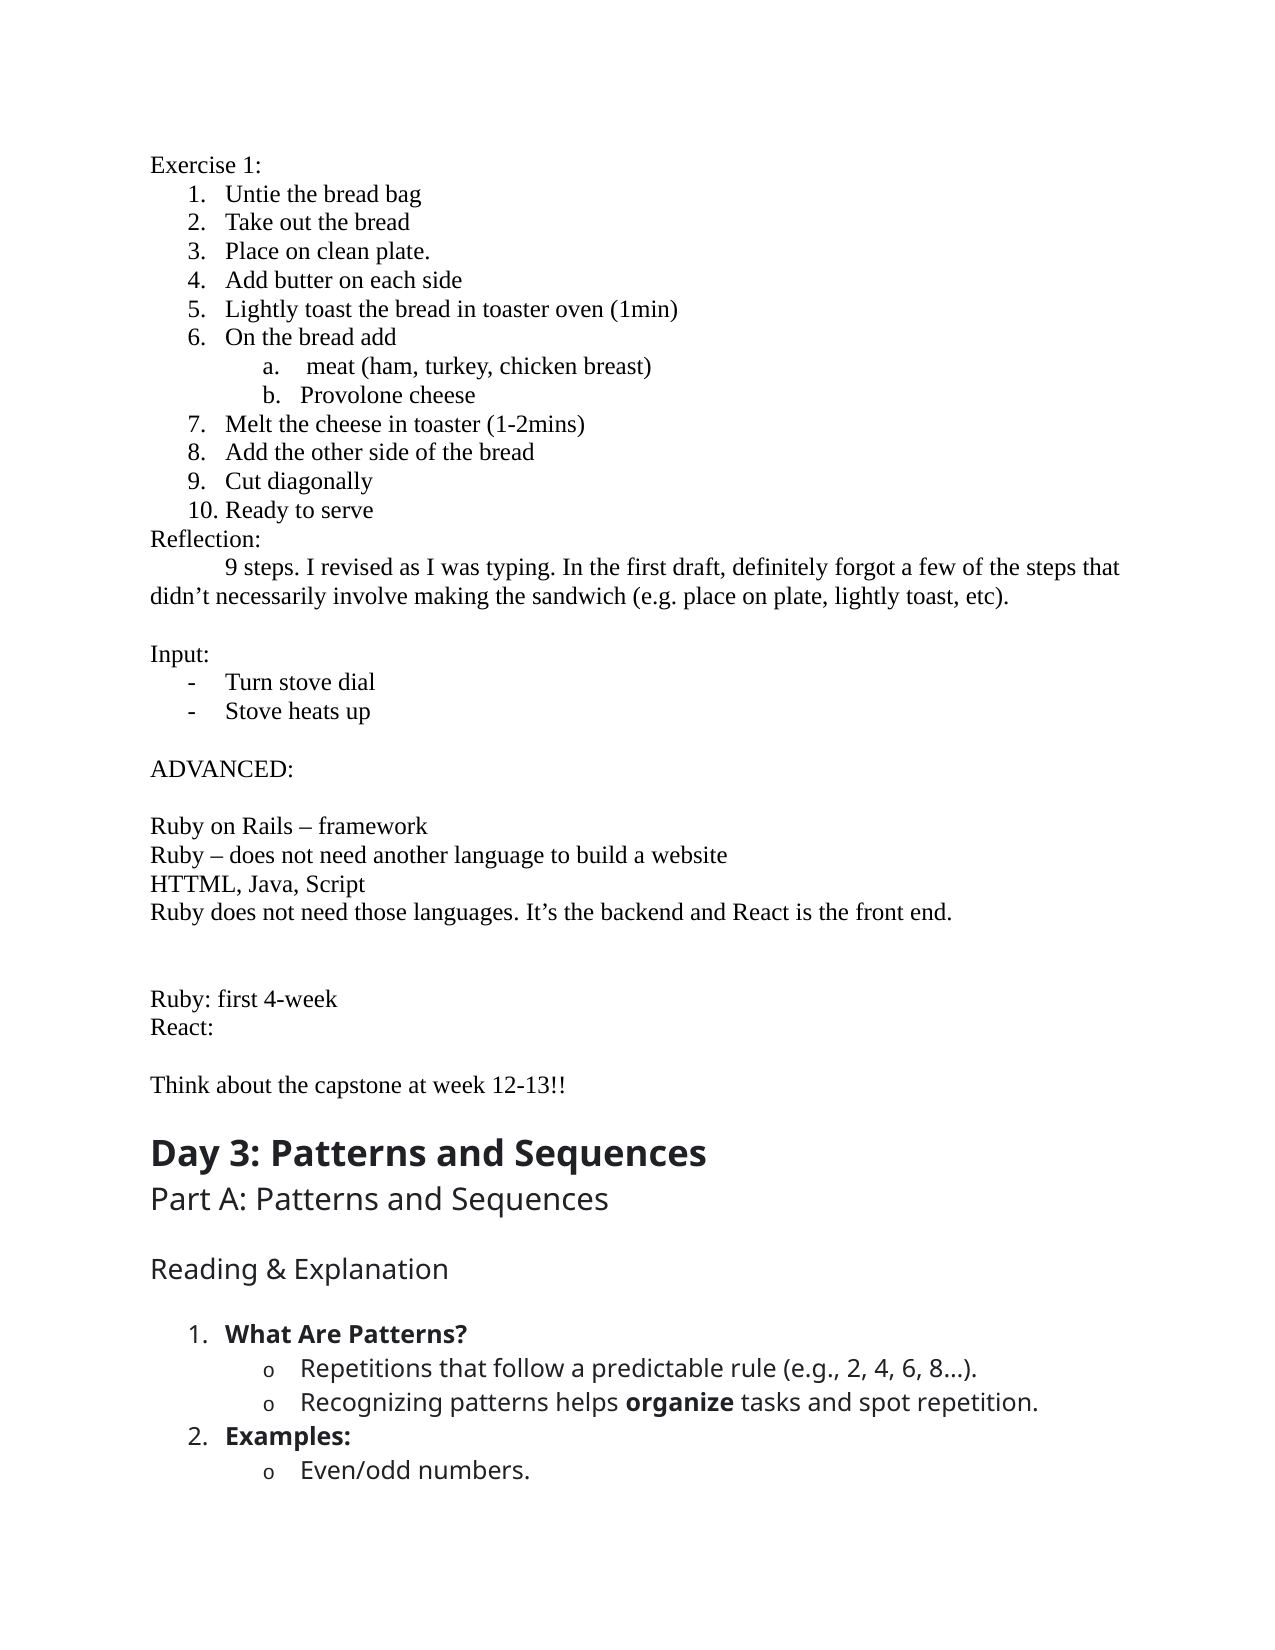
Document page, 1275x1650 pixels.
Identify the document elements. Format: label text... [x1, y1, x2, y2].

list Melt the cheese in toaster (1-2mins) [187, 409, 1125, 437]
text Think about the capstone at week 12-13!! [150, 1070, 1125, 1099]
text Ruby does not need those languages. It’s the backend and React is the front end. [150, 897, 1125, 926]
list Stove heats up [187, 696, 1125, 725]
text Exercise 1: [150, 150, 1125, 179]
text Part A: Patterns and Sequences [150, 1177, 1125, 1220]
list Place on clean plate. [187, 236, 1125, 265]
list What Are Patterns? [187, 1316, 1125, 1351]
list Add the other side of the bread [187, 437, 1125, 466]
text Ruby on Rails – framework [150, 811, 1125, 840]
list Examples: [187, 1419, 1125, 1453]
list Provolone cheese [262, 380, 1125, 409]
list Cut diagonally [187, 466, 1125, 495]
list Turn stove dial [187, 667, 1125, 696]
text Ruby: first 4-week [150, 984, 1125, 1012]
text 9 steps. I revised as I was typing. In the first draft, definitely forgot a few of the steps that didn’t necessarily involve making the sandwich (e.g. place on plate, lightly toast, etc). [150, 552, 1125, 610]
list Even/odd numbers. [262, 1453, 1125, 1487]
text React: [150, 1012, 1125, 1041]
text HTTML, Java, Script [150, 869, 1125, 897]
list Take out the bread [187, 207, 1125, 236]
list Repetitions that follow a predictable rule (e.g., 2, 4, 6, 8…). [262, 1351, 1125, 1384]
text Day 3: Patterns and Sequences [150, 1127, 1125, 1177]
text Reading & Explanation [150, 1249, 1125, 1287]
list meat (ham, turkey, chicken breast) [262, 351, 1125, 380]
list Ready to serve [187, 495, 1125, 524]
list Recognizing patterns helps organize tasks and spot repetition. [262, 1384, 1125, 1419]
text Ruby – does not need another language to build a website [150, 840, 1125, 869]
list On the bread add [187, 322, 1125, 351]
text Input: [150, 639, 1125, 667]
list Lightly toast the bread in toaster oven (1min) [187, 294, 1125, 322]
text ADVANCED: [150, 754, 1125, 782]
text Reflection: [150, 524, 1125, 552]
list Untie the bread bag [187, 179, 1125, 207]
list Add butter on each side [187, 265, 1125, 294]
